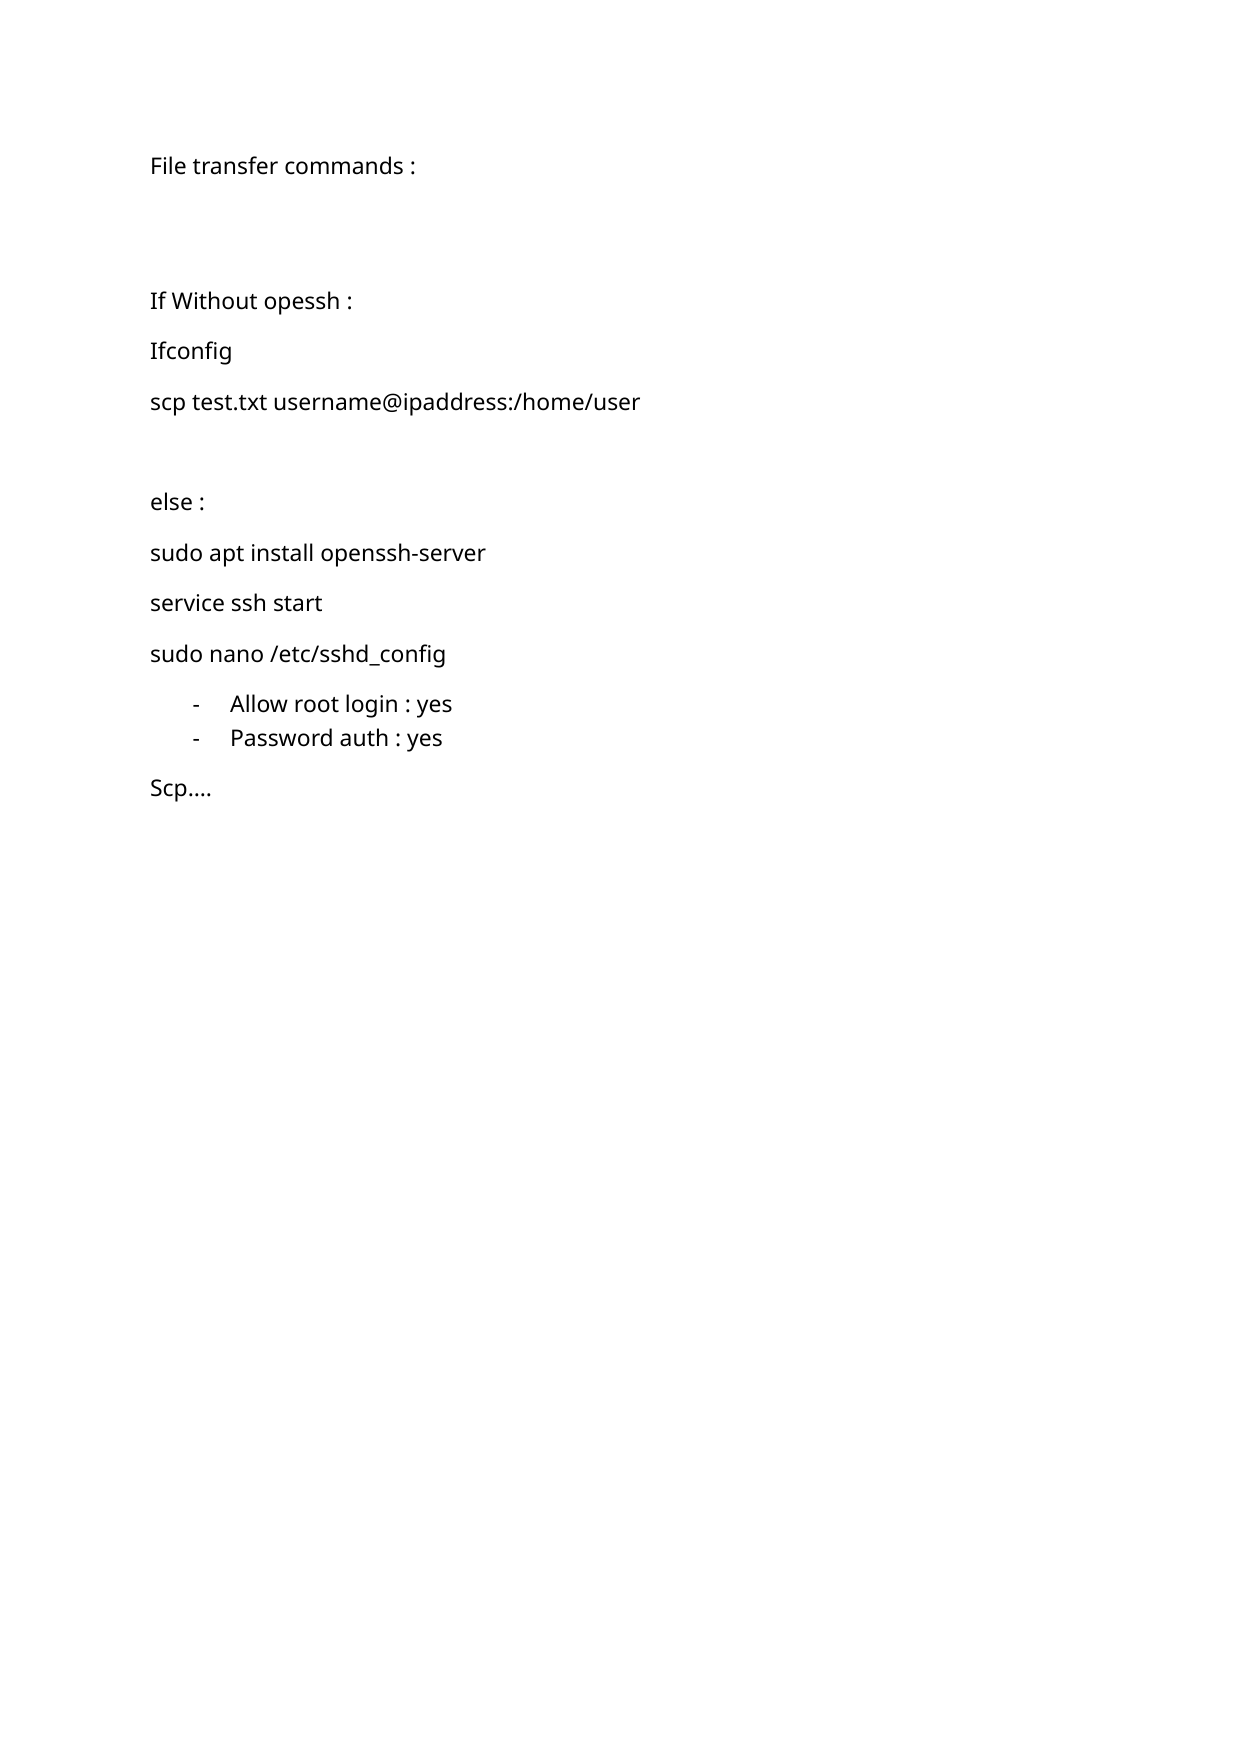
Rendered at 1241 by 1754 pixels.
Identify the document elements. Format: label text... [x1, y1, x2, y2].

list Allow root login : yes [192, 688, 1090, 719]
text scp test.txt username@ipaddress:/home/user [150, 385, 1090, 417]
text else : [150, 486, 1090, 517]
text Ifconfig [150, 335, 1090, 366]
text sudo apt install openssh-server [150, 537, 1090, 568]
list Password auth : yes [192, 722, 1090, 753]
text Scp…. [150, 772, 1090, 803]
text sudo nano /etc/sshd_config [150, 637, 1090, 669]
text If Without opessh : [150, 284, 1090, 316]
text service ssh start [150, 587, 1090, 618]
text File transfer commands : [150, 150, 1090, 215]
